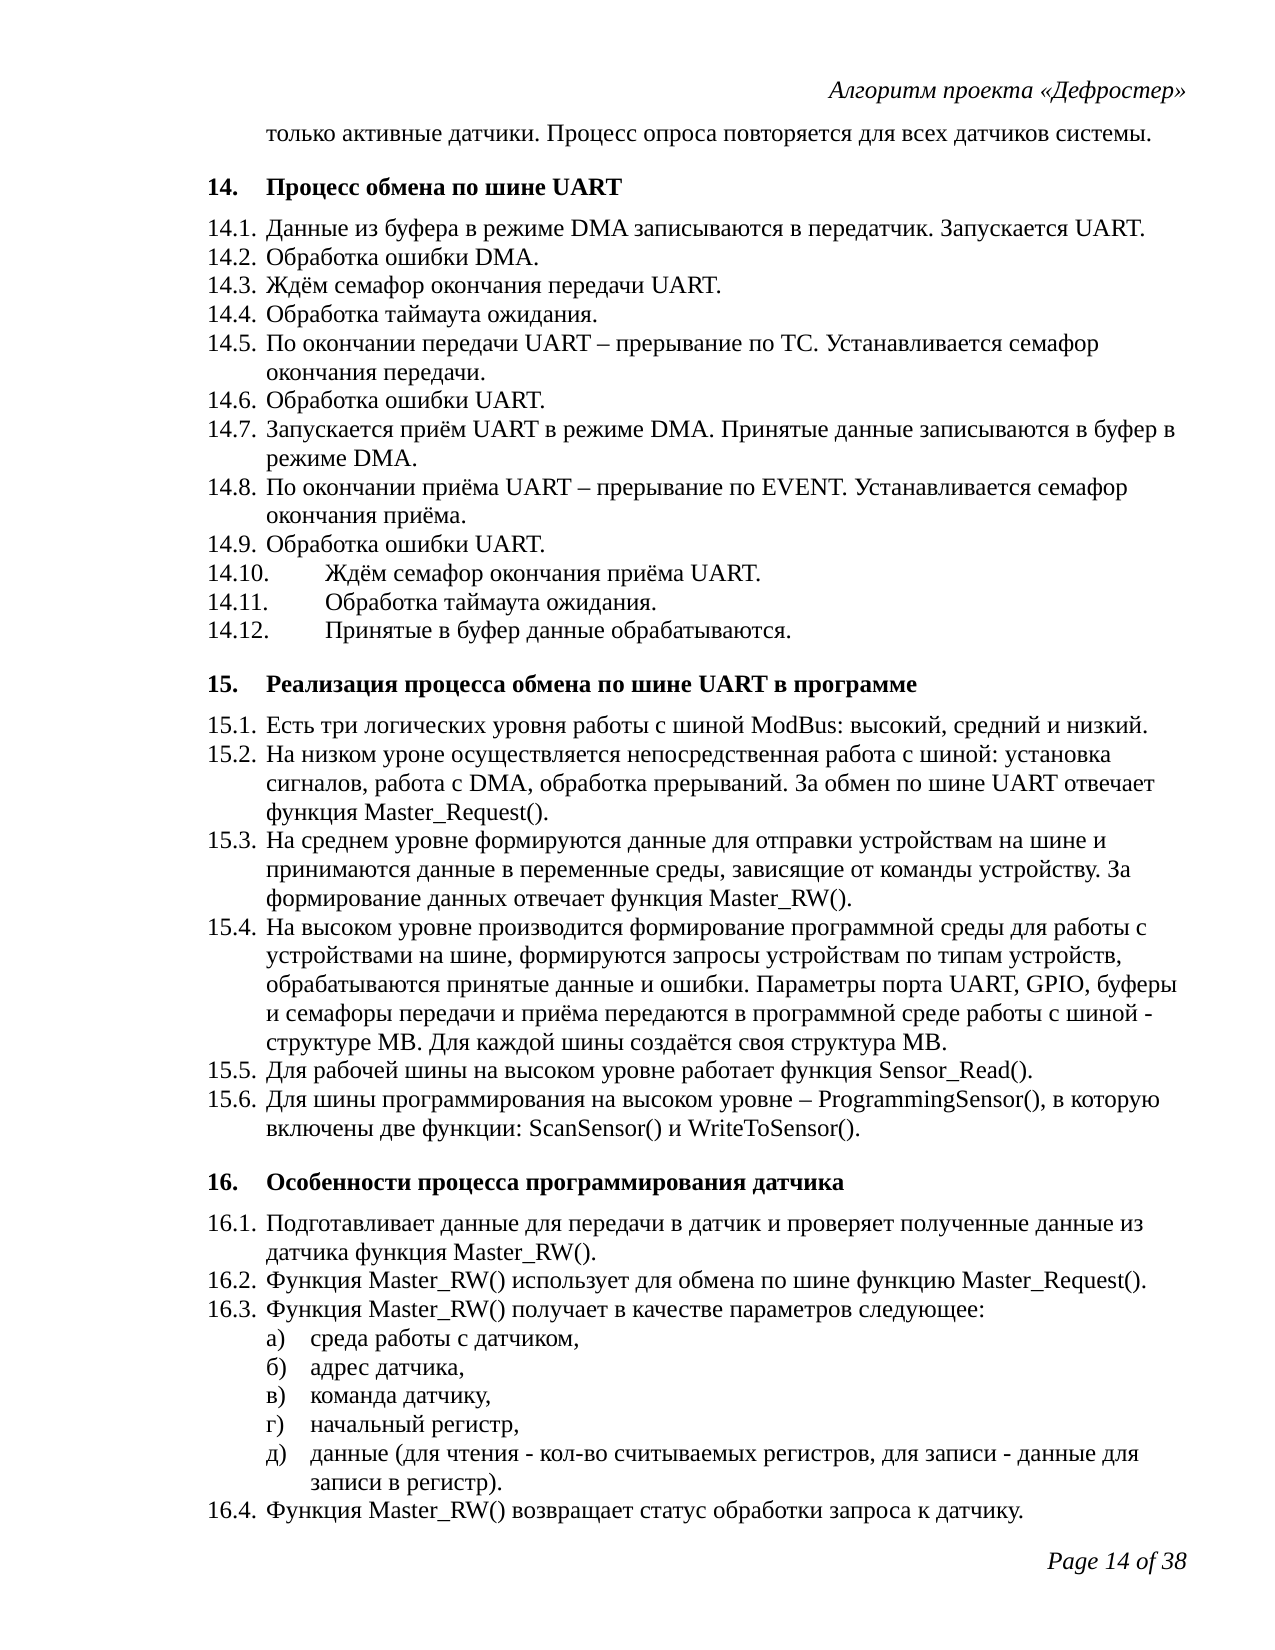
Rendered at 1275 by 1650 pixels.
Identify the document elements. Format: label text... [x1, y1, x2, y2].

list адрес датчика, [266, 1352, 1186, 1381]
text Обработка ошибки UART. [207, 386, 1186, 414]
subtitle Особенности процесса программирования датчика [207, 1167, 1186, 1196]
text Для шины программирования на высоком уровне – ProgrammingSensor(), в которую включены две функции: ScanSensor() и WriteToSensor(). [207, 1084, 1186, 1142]
text Обработка ошибки UART. [207, 529, 1186, 558]
subtitle Процесс обмена по шине UART [207, 172, 1186, 201]
text На низком уроне осуществляется непосредственная работа с шиной: установка сигналов, работа с DMA, обработка прерываний. За обмен по шине UART отвечает функция Master_Request(). [207, 739, 1186, 826]
text Обработка таймаута ожидания. [207, 299, 1186, 328]
text На высоком уровне производится формирование программной среды для работы с устройствами на шине, формируются запросы устройствам по типам устройств, обрабатываются принятые данные и ошибки. Параметры порта UART, GPIO, буферы и семафоры передачи и приёма передаются в программной среде работы с шиной - структуре MB. Для каждой шины создаётся своя структура MB. [207, 912, 1186, 1056]
list данные (для чтения - кол-во считываемых регистров, для записи - данные для записи в регистр). [266, 1438, 1186, 1496]
list команда датчику, [266, 1381, 1186, 1409]
text Принятые в буфер данные обрабатываются. [207, 616, 1186, 644]
text Для рабочей шины на высоком уровне работает функция Sensor_Read(). [207, 1056, 1186, 1084]
text Есть три логических уровня работы с шиной ModBus: высокий, средний и низкий. [207, 711, 1186, 739]
list среда работы с датчиком, [266, 1323, 1186, 1352]
subtitle Реализация процесса обмена по шине UART в программе [207, 669, 1186, 698]
text Ждём семафор окончания передачи UART. [207, 271, 1186, 299]
text На среднем уровне формируются данные для отправки устройствам на шине и принимаются данные в переменные среды, зависящие от команды устройству. За формирование данных отвечает функция Master_RW(). [207, 826, 1186, 912]
text Обработка таймаута ожидания. [207, 587, 1186, 616]
text Функция Master_RW() использует для обмена по шине функцию Master_Request(). [207, 1266, 1186, 1294]
text Подготавливает данные для передачи в датчик и проверяет полученные данные из датчика функция Master_RW(). [207, 1208, 1186, 1266]
list начальный регистр, [266, 1409, 1186, 1438]
text Запускается приём UART в режиме DMA. Принятые данные записываются в буфер в режиме DMA. [207, 414, 1186, 472]
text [207, 118, 1186, 147]
text Функция Master_RW() возвращает статус обработки запроса к датчику. [207, 1496, 1186, 1524]
text Обработка ошибки DMA. [207, 242, 1186, 271]
text По окончании приёма UART – прерывание по EVENT. Устанавливается семафор окончания приёма. [207, 472, 1186, 529]
text Ждём семафор окончания приёма UART. [207, 558, 1186, 587]
text Функция Master_RW() получает в качестве параметров следующее: [207, 1294, 1186, 1323]
text Данные из буфера в режиме DMA записываются в передатчик. Запускается UART. [207, 213, 1186, 242]
text По окончании передачи UART – прерывание по TC. Устанавливается семафор окончания передачи. [207, 328, 1186, 386]
